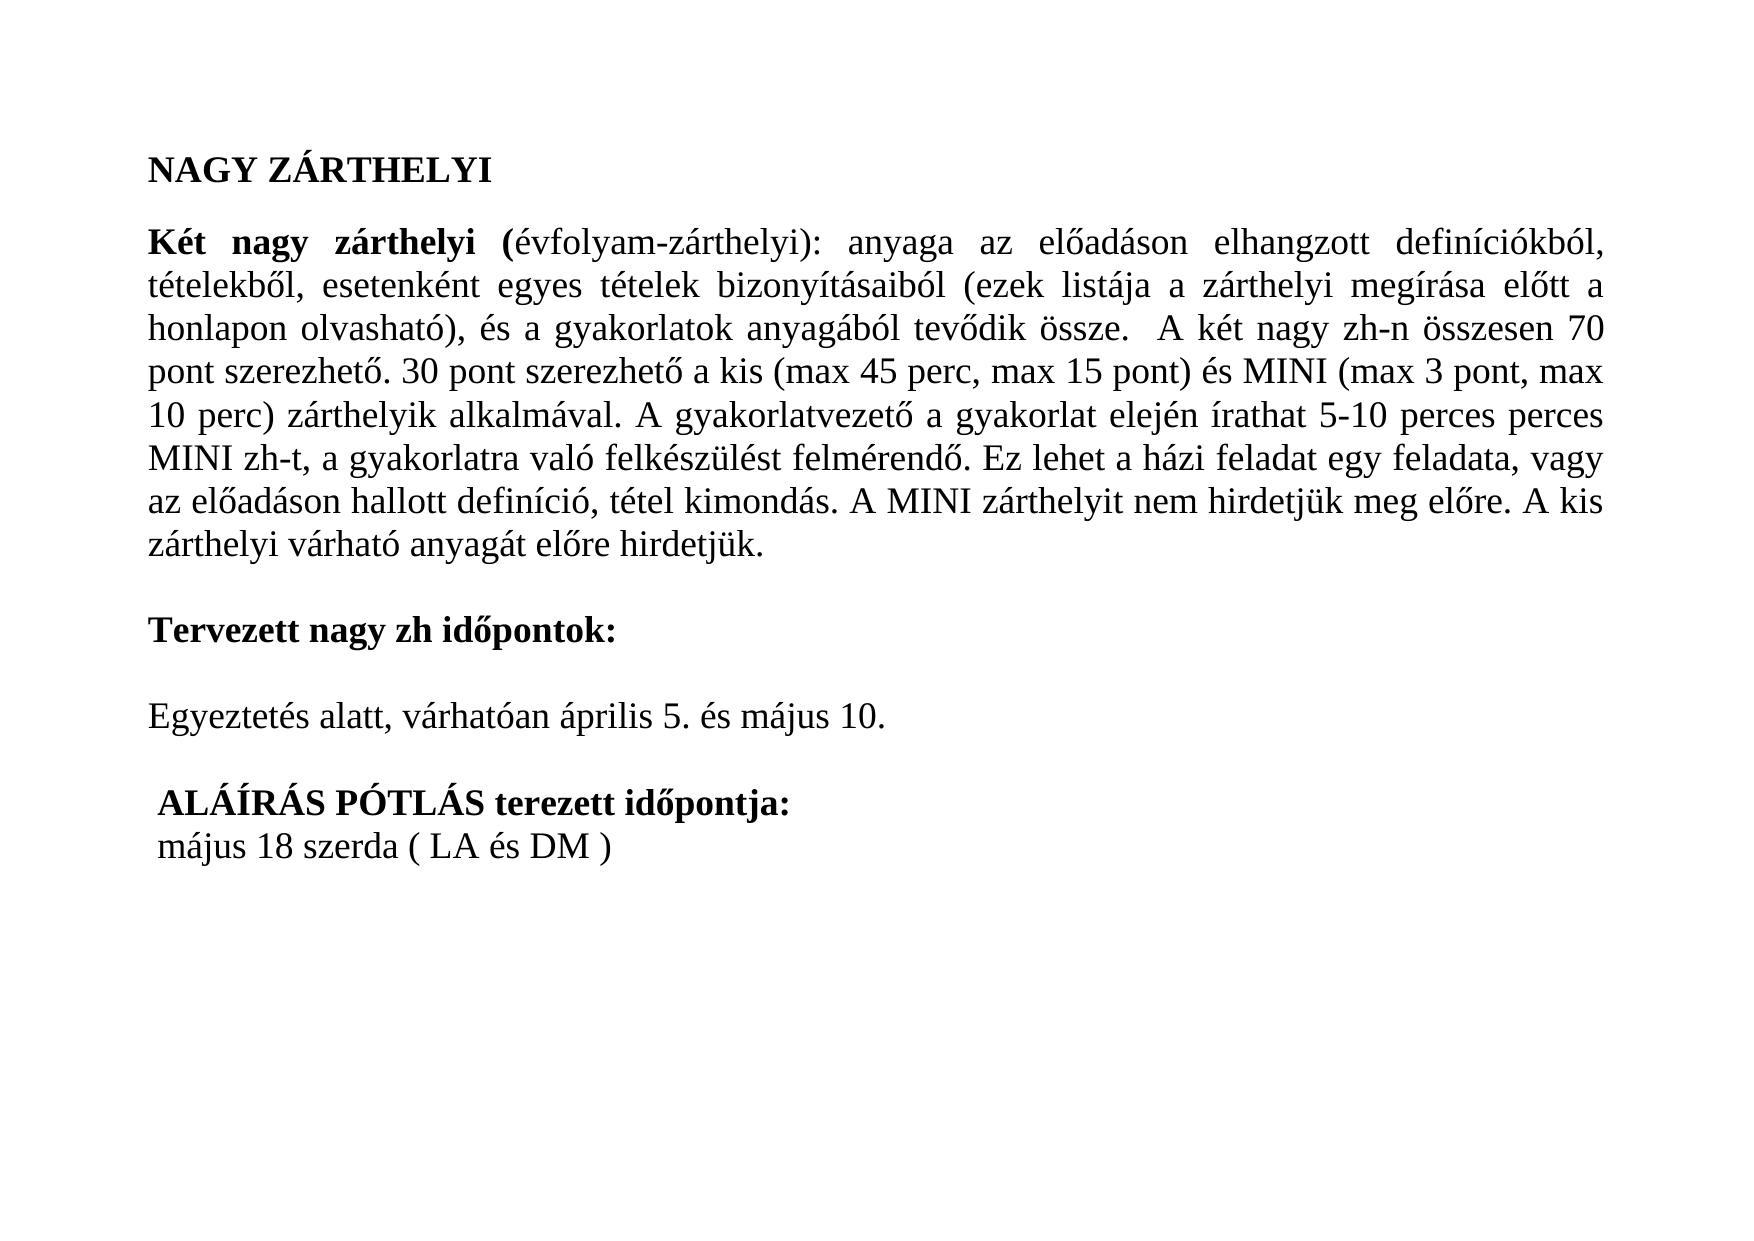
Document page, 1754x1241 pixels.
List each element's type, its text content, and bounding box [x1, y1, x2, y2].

text ALÁÍRÁS PÓTLÁS terezett időpontja: [148, 780, 1606, 823]
text Két nagy zárthelyi (évfolyam-zárthelyi): anyaga az előadáson elhangzott definíciókból, tételekből, esetenként egyes tételek bizonyításaiból (ezek listája a zárthelyi megírása előtt a honlapon olvasható), és a gyakorlatok anyagából tevődik össze. A két nagy zh-n összesen 70 pont szerezhető. 30 pont szerezhető a kis (max 45 perc, max 15 pont) és MINI (max 3 pont, max 10 perc) zárthelyik alkalmával. A gyakorlatvezető a gyakorlat elején írathat 5-10 perces perces MINI zh-t, a gyakorlatra való felkészülést felmérendő. Ez lehet a házi feladat egy feladata, vagy az előadáson hallott definíció, tétel kimondás. A MINI zárthelyit nem hirdetjük meg előre. A kis zárthelyi várható anyagát előre hirdetjük. [148, 219, 1606, 564]
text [148, 148, 1606, 191]
text május 18 szerda ( LA és DM ) [148, 823, 1606, 866]
text Egyeztetés alatt, várhatóan április 5. és május 10. [148, 694, 1606, 737]
text Tervezett nagy zh időpontok: [148, 608, 1606, 651]
